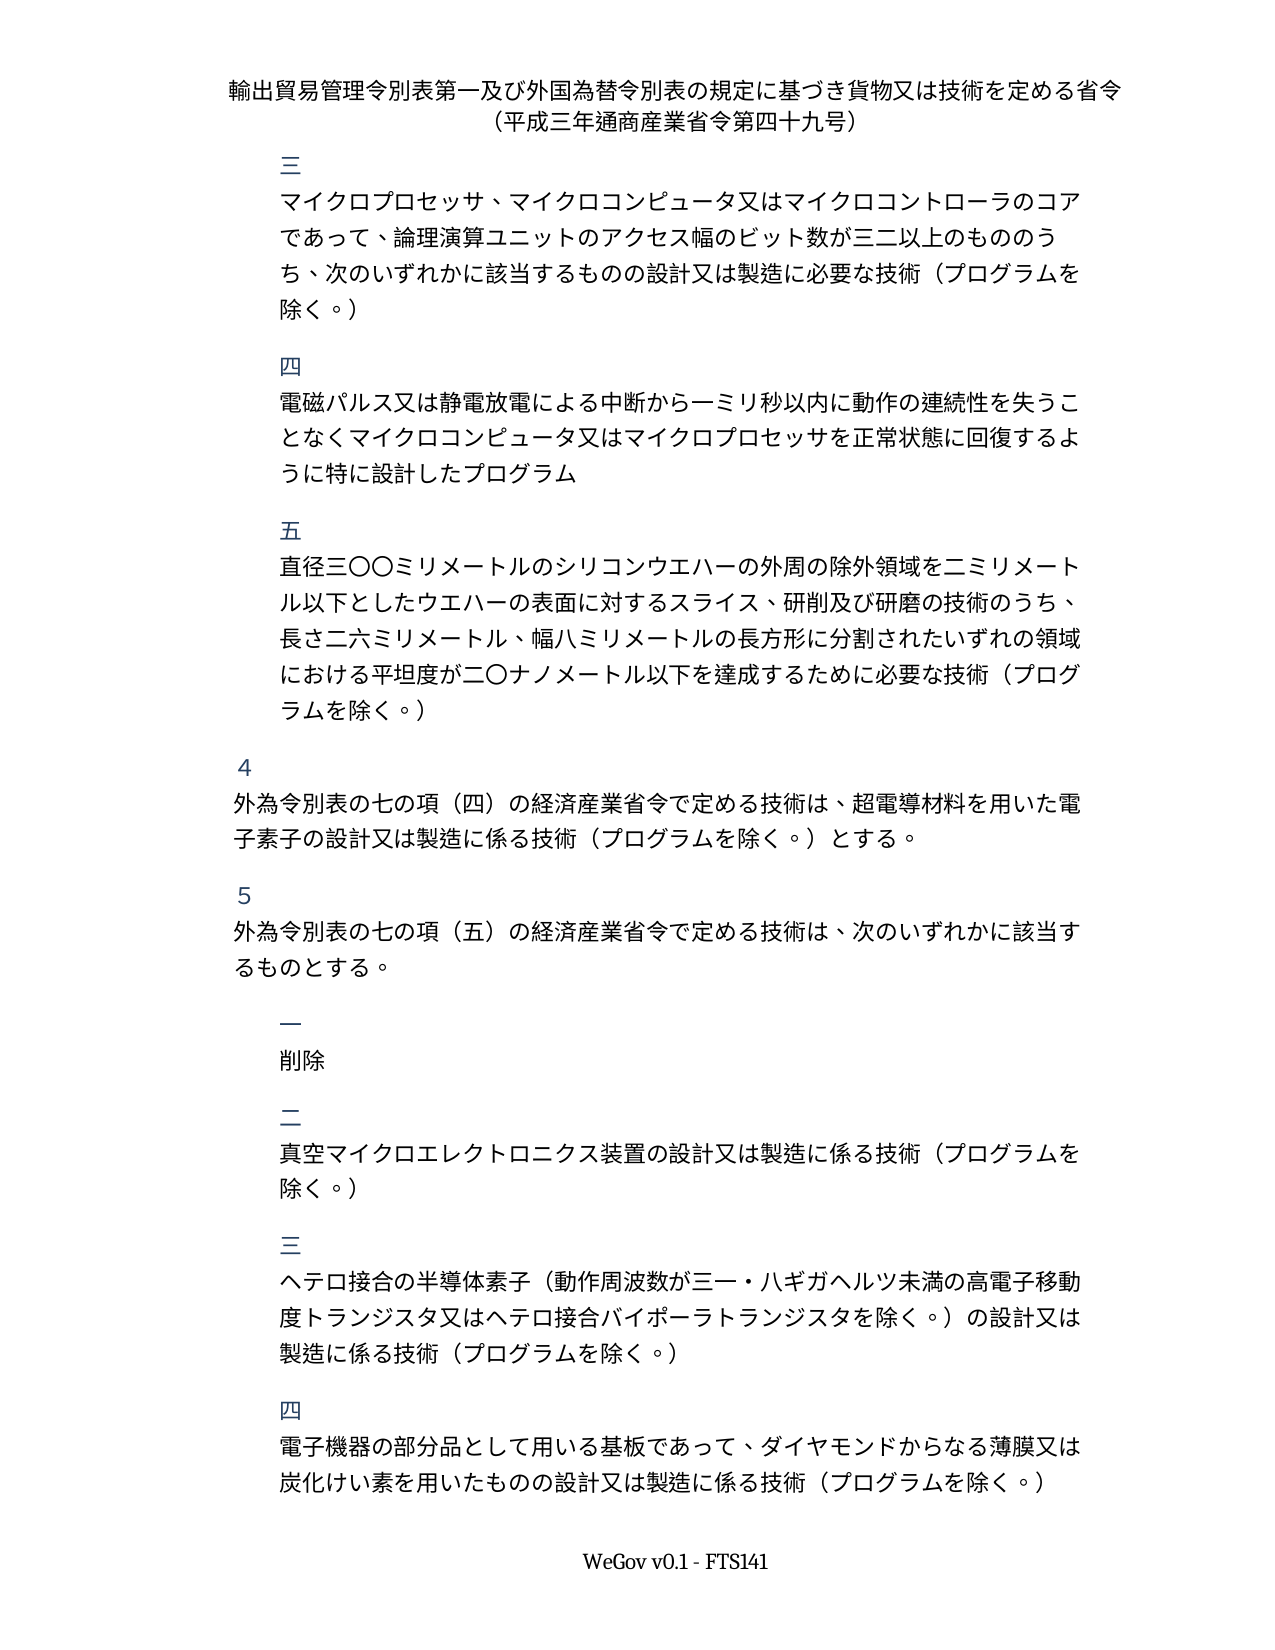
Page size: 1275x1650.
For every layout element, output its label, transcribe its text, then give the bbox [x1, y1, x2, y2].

text 削除 [279, 1045, 1087, 1076]
subtitle 四 [279, 351, 1087, 382]
text 電磁パルス又は静電放電による中断から一ミリ秒以内に動作の連続性を失うことなくマイクロコンピュータ又はマイクロプロセッサを正常状態に回復するように特に設計したプログラム [279, 386, 1087, 489]
text 外為令別表の七の項（五）の経済産業省令で定める技術は、次のいずれかに該当するものとする。 [233, 916, 1087, 983]
subtitle 一 [279, 1009, 1087, 1040]
text マイクロプロセッサ、マイクロコンピュータ又はマイクロコントローラのコアであって、論理演算ユニットのアクセス幅のビット数が三二以上のもののうち、次のいずれかに該当するものの設計又は製造に必要な技術（プログラムを除く。） [279, 186, 1087, 325]
text 真空マイクロエレクトロニクス装置の設計又は製造に係る技術（プログラムを除く。） [279, 1137, 1087, 1205]
subtitle 三 [279, 1230, 1087, 1261]
text 外為令別表の七の項（四）の経済産業省令で定める技術は、超電導材料を用いた電子素子の設計又は製造に係る技術（プログラムを除く。）とする。 [233, 787, 1087, 855]
subtitle ４ [233, 752, 1087, 783]
subtitle 五 [279, 515, 1087, 546]
subtitle ５ [233, 880, 1087, 911]
subtitle 四 [279, 1395, 1087, 1426]
subtitle 二 [279, 1102, 1087, 1133]
text 直径三〇〇ミリメートルのシリコンウエハーの外周の除外領域を二ミリメートル以下としたウエハーの表面に対するスライス、研削及び研磨の技術のうち、長さ二六ミリメートル、幅八ミリメートルの長方形に分割されたいずれの領域における平坦度が二〇ナノメートル以下を達成するために必要な技術（プログラムを除く。） [279, 551, 1087, 726]
text 電子機器の部分品として用いる基板であって、ダイヤモンドからなる薄膜又は炭化けい素を用いたものの設計又は製造に係る技術（プログラムを除く。） [279, 1431, 1087, 1498]
text ヘテロ接合の半導体素子（動作周波数が三一・八ギガヘルツ未満の高電子移動度トランジスタ又はヘテロ接合バイポーラトランジスタを除く。）の設計又は製造に係る技術（プログラムを除く。） [279, 1266, 1087, 1369]
subtitle 三 [279, 150, 1087, 181]
